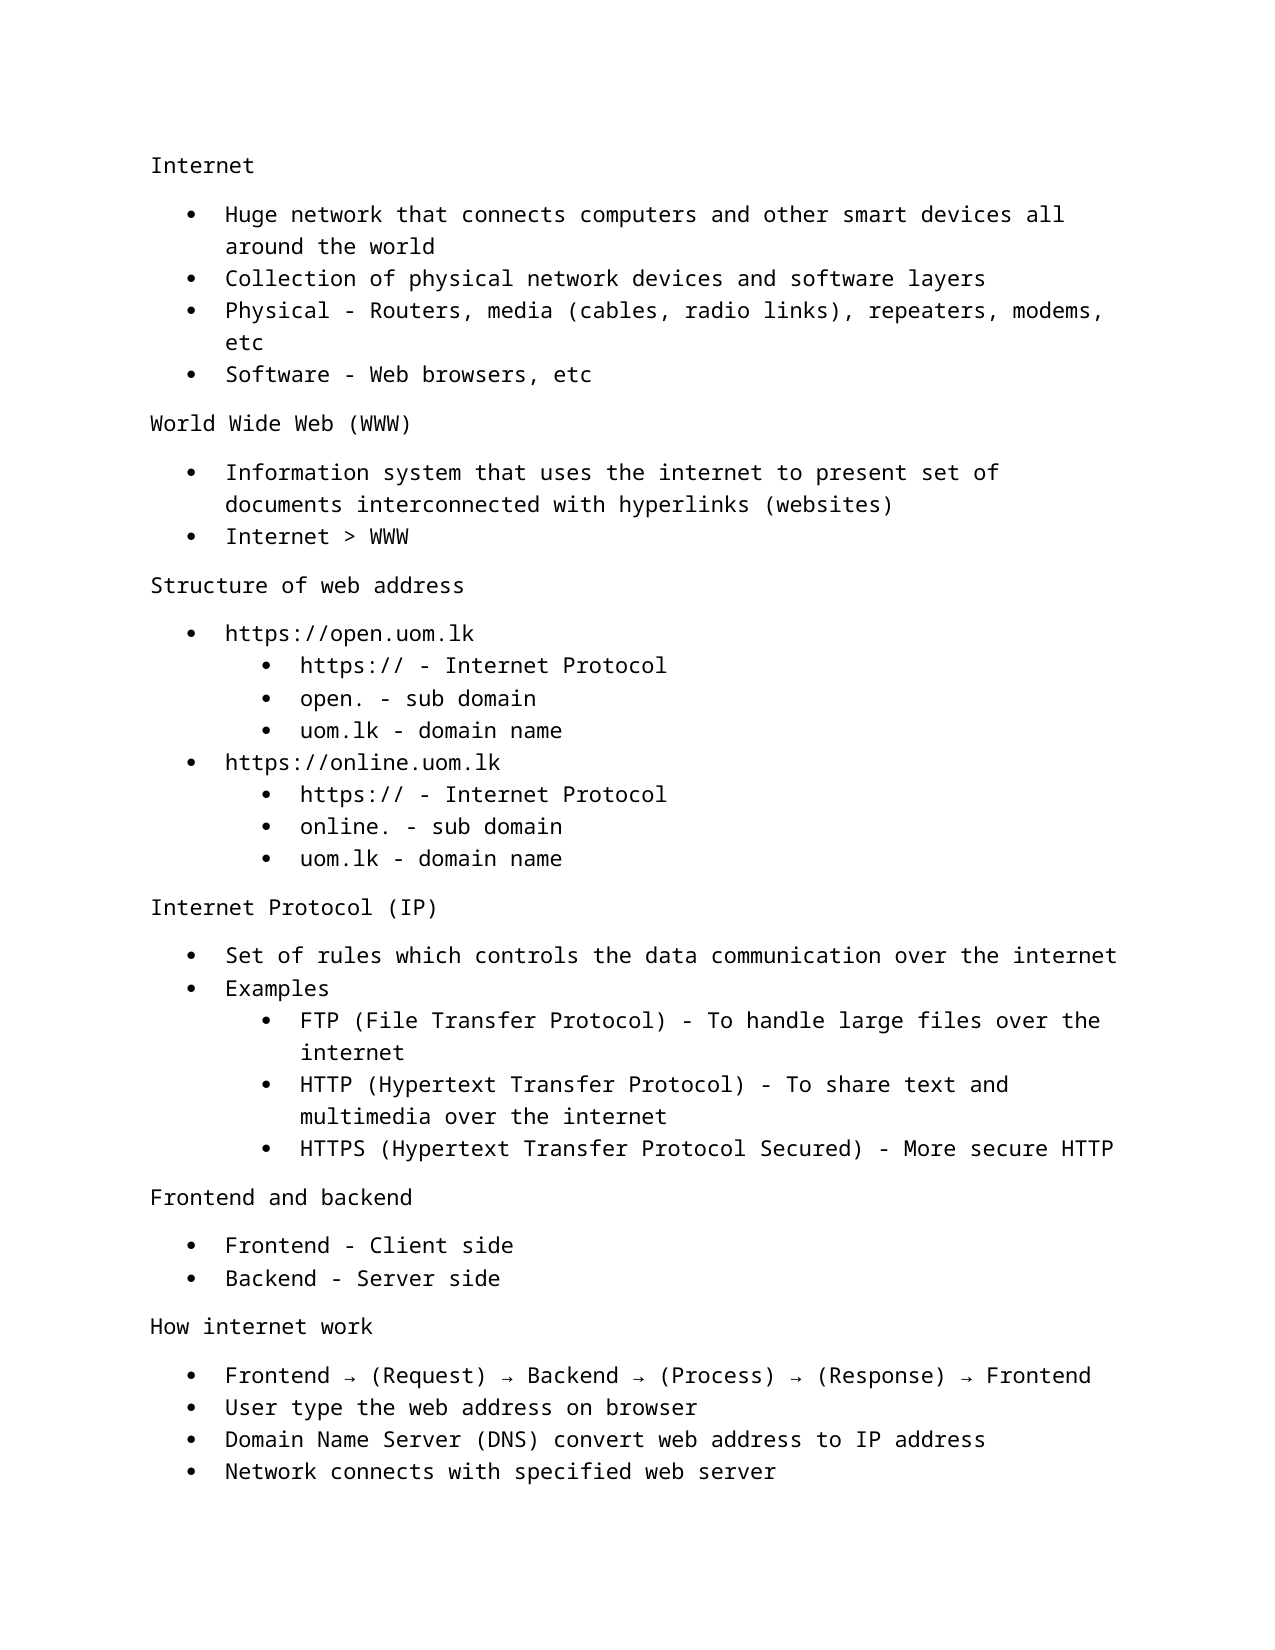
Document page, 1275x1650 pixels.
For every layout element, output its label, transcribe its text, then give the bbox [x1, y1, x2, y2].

list Frontend → (Request) → Backend → (Process) → (Response) → Frontend [187, 1360, 1125, 1390]
list Set of rules which controls the data communication over the internet [187, 940, 1125, 970]
list Domain Name Server (DNS) convert web address to IP address [187, 1424, 1125, 1454]
list online. - sub domain [262, 811, 1125, 841]
list open. - sub domain [262, 682, 1125, 712]
list https://online.uom.lk [187, 747, 1125, 776]
text Internet [150, 150, 1125, 180]
list https:// - Internet Protocol [262, 779, 1125, 808]
text Frontend and backend [150, 1182, 1125, 1211]
list Backend - Server side [187, 1262, 1125, 1292]
text World Wide Web (WWW) [150, 408, 1125, 438]
list Frontend - Client side [187, 1230, 1125, 1260]
list Examples [187, 972, 1125, 1002]
list https://open.uom.lk [187, 618, 1125, 648]
list HTTPS (Hypertext Transfer Protocol Secured) - More secure HTTP [262, 1133, 1125, 1163]
list Physical - Routers, media (cables, radio links), repeaters, modems, etc [187, 295, 1125, 357]
list User type the web address on browser [187, 1392, 1125, 1422]
list Information system that uses the internet to present set of documents interconnected with hyperlinks (websites) [187, 457, 1125, 518]
text How internet work [150, 1311, 1125, 1341]
list https:// - Internet Protocol [262, 650, 1125, 680]
list uom.lk - domain name [262, 843, 1125, 873]
text Internet Protocol (IP) [150, 892, 1125, 921]
list Huge network that connects computers and other smart devices all around the world [187, 199, 1125, 261]
list uom.lk - domain name [262, 714, 1125, 744]
list Internet > WWW [187, 521, 1125, 551]
list Collection of physical network devices and software layers [187, 263, 1125, 293]
list Network connects with specified web server [187, 1456, 1125, 1486]
list FTP (File Transfer Protocol) - To handle large files over the internet [262, 1004, 1125, 1066]
list Software - Web browsers, etc [187, 359, 1125, 389]
text Structure of web address [150, 569, 1125, 599]
list HTTP (Hypertext Transfer Protocol) - To share text and multimedia over the internet [262, 1069, 1125, 1131]
